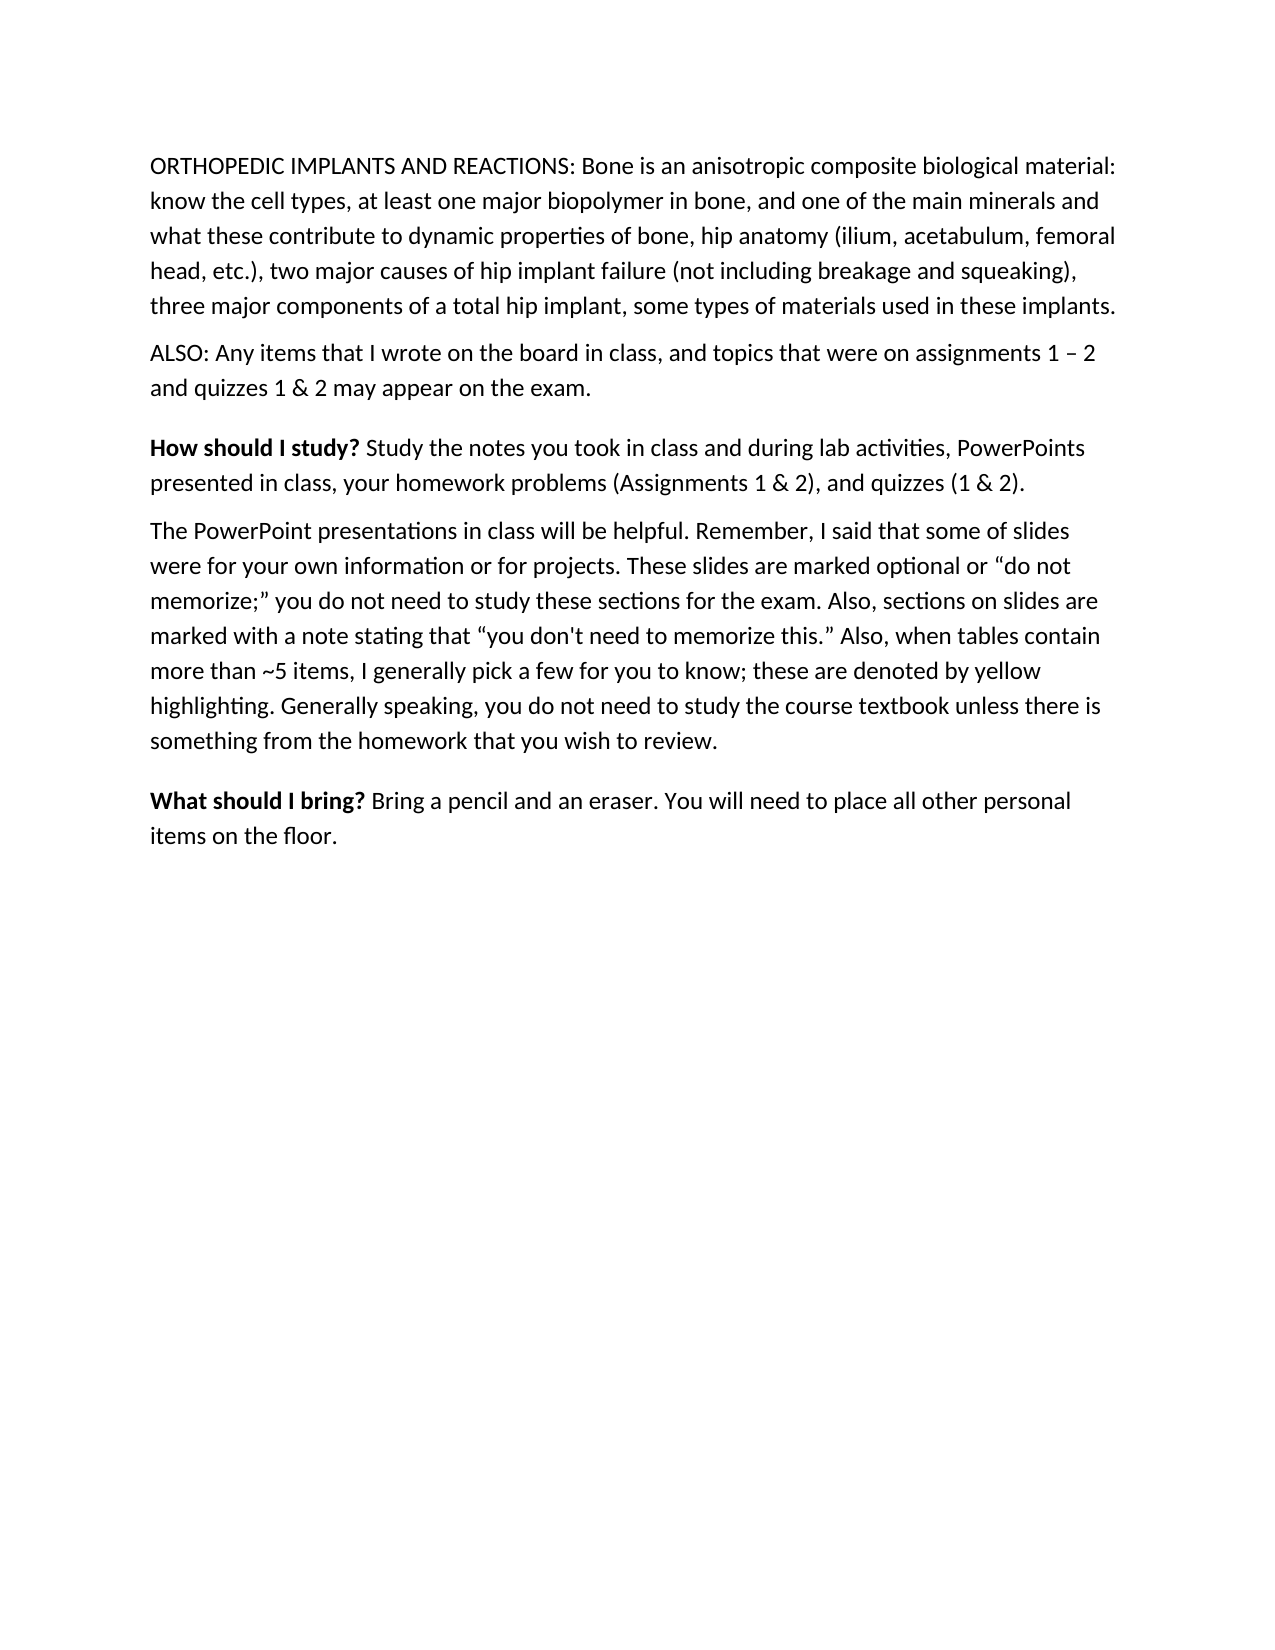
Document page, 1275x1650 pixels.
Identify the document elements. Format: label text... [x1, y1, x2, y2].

text The PowerPoint presentations in class will be helpful. Remember, I said that some of slides were for your own information or for projects. These slides are marked optional or “do not memorize;” you do not need to study these sections for the exam. Also, sections on slides are marked with a note stating that “you don't need to memorize this.” Also, when tables contain more than ~5 items, I generally pick a few for you to know; these are denoted by yellow highlighting. Generally speaking, you do not need to study the course textbook unless there is something from the homework that you wish to review. [150, 515, 1125, 756]
text ALSO: Any items that I wrote on the board in class, and topics that were on assignments 1 – 2 and quizzes 1 & 2 may appear on the exam. [150, 337, 1125, 403]
text What should I bring? Bring a pencil and an eraser. You will need to place all other personal items on the floor. [150, 785, 1125, 851]
text Orthopedic implants and reactions: Bone is an anisotropic composite biological material: know the cell types, at least one major biopolymer in bone, and one of the main minerals and what these contribute to dynamic properties of bone, hip anatomy (ilium, acetabulum, femoral head, etc.), two major causes of hip implant failure (not including breakage and squeaking), three major components of a total hip implant, some types of materials used in these implants. [150, 150, 1125, 321]
text How should I study? Study the notes you took in class and during lab activities, PowerPoints presented in class, your homework problems (Assignments 1 & 2), and quizzes (1 & 2). [150, 432, 1125, 498]
